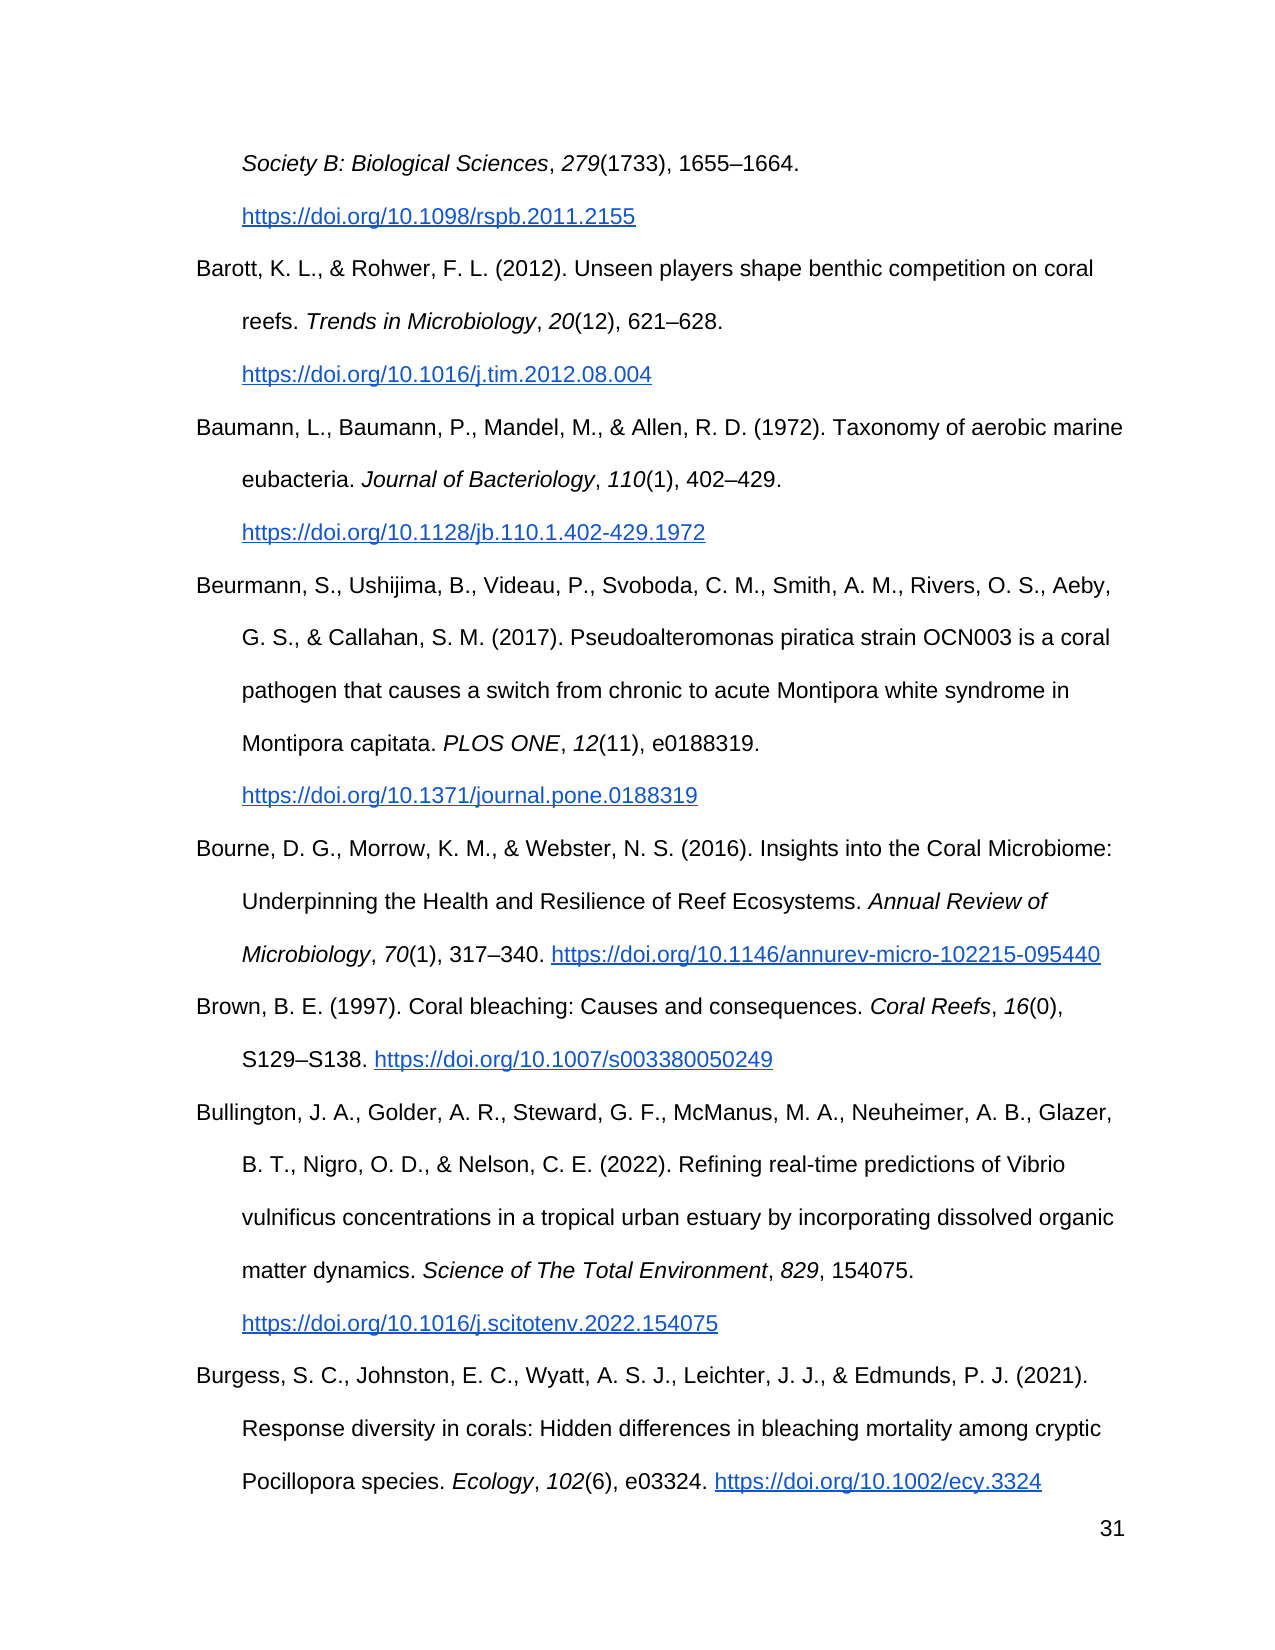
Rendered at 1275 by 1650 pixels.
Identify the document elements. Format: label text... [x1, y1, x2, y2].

text Bullington, J. A., Golder, A. R., Steward, G. F., McManus, M. A., Neuheimer, A. B., Glazer, B. T., Nigro, O. D., & Nelson, C. E. (2022). Refining real-time predictions of Vibrio vulnificus concentrations in a tropical urban estuary by incorporating dissolved organic matter dynamics. Science of The Total Environment, 829, 154075. https://doi.org/10.1016/j.scitotenv.2022.154075 [196, 1099, 1125, 1336]
text Barott, K. L., & Rohwer, F. L. (2012). Unseen players shape benthic competition on coral reefs. Trends in Microbiology, 20(12), 621–628. https://doi.org/10.1016/j.tim.2012.08.004 [196, 255, 1125, 387]
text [196, 150, 1125, 229]
text Beurmann, S., Ushijima, B., Videau, P., Svoboda, C. M., Smith, A. M., Rivers, O. S., Aeby, G. S., & Callahan, S. M. (2017). Pseudoalteromonas piratica strain OCN003 is a coral pathogen that causes a switch from chronic to acute Montipora white syndrome in Montipora capitata. PLOS ONE, 12(11), e0188319. https://doi.org/10.1371/journal.pone.0188319 [196, 572, 1125, 809]
text Bourne, D. G., Morrow, K. M., & Webster, N. S. (2016). Insights into the Coral Microbiome: Underpinning the Health and Resilience of Reef Ecosystems. Annual Review of Microbiology, 70(1), 317–340. https://doi.org/10.1146/annurev-micro-102215-095440 [196, 835, 1125, 967]
text Baumann, L., Baumann, P., Mandel, M., & Allen, R. D. (1972). Taxonomy of aerobic marine eubacteria. Journal of Bacteriology, 110(1), 402–429. https://doi.org/10.1128/jb.110.1.402-429.1972 [196, 413, 1125, 545]
text Burgess, S. C., Johnston, E. C., Wyatt, A. S. J., Leichter, J. J., & Edmunds, P. J. (2021). Response diversity in corals: Hidden differences in bleaching mortality among cryptic Pocillopora species. Ecology, 102(6), e03324. https://doi.org/10.1002/ecy.3324 [196, 1362, 1125, 1494]
text Brown, B. E. (1997). Coral bleaching: Causes and consequences. Coral Reefs, 16(0), S129–S138. https://doi.org/10.1007/s003380050249 [196, 993, 1125, 1072]
